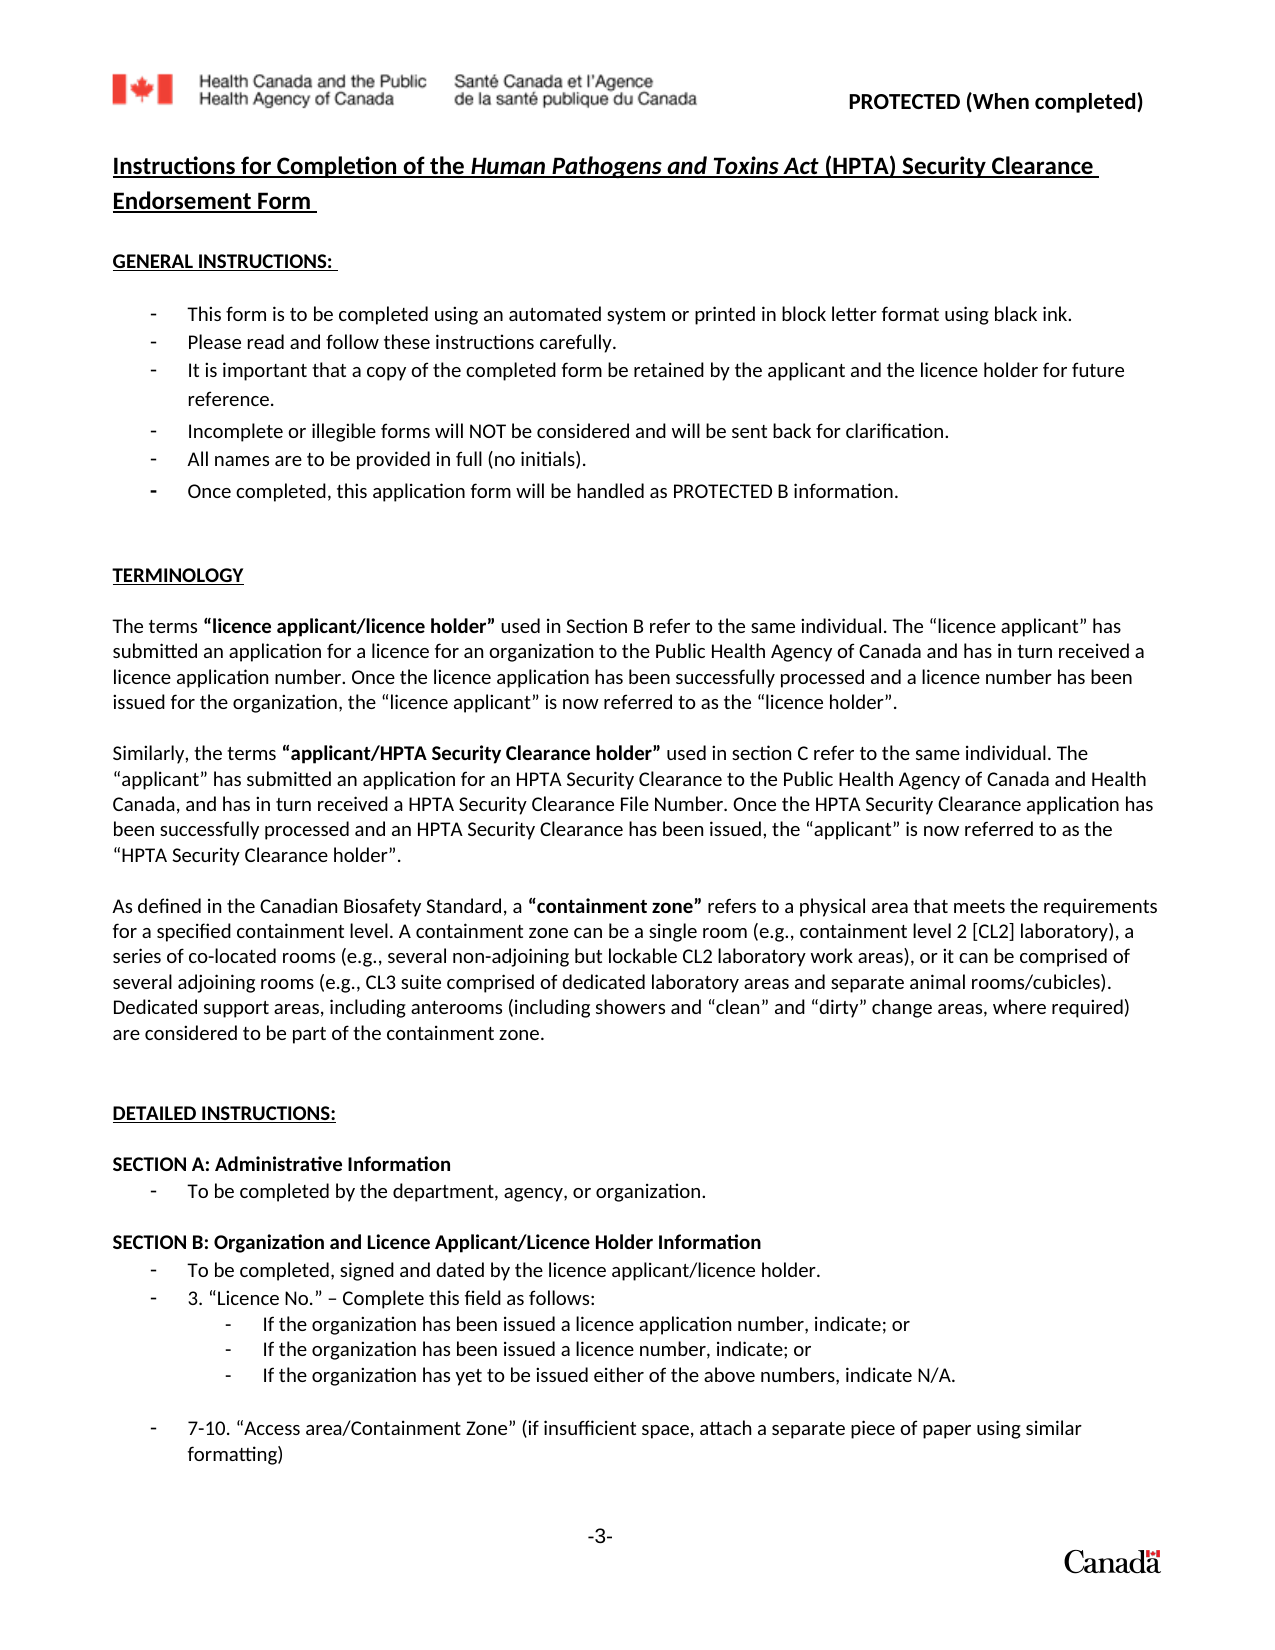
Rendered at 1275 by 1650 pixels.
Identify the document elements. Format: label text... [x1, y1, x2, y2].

text The terms “licence applicant/licence holder” used in Section B refer to the same individual. The “licence applicant” has submitted an application for a licence for an organization to the Public Health Agency of Canada and has in turn received a licence application number. Once the licence application has been successfully processed and a licence number has been issued for the organization, the “licence applicant” is now referred to as the “licence holder”. [112, 613, 1162, 715]
picture [112, 73, 699, 110]
list 3. “Licence No.” – Complete this field as follows: [150, 1283, 1162, 1311]
text DETAILED INSTRUCTIONS: [112, 1100, 1162, 1125]
text GENERAL INSTRUCTIONS: [112, 248, 1162, 273]
picture [1063, 1548, 1163, 1575]
list This form is to be completed using an automated system or printed in block letter format using black ink. [150, 299, 1162, 327]
list To be completed, signed and dated by the licence applicant/licence holder. [150, 1255, 1162, 1283]
list It is important that a copy of the completed form be retained by the applicant and the licence holder for future reference. [150, 355, 1162, 412]
text SECTION A: Administrative Information [112, 1151, 1162, 1176]
text TERMINOLOGY [112, 562, 1162, 588]
text Similarly, the terms “applicant/HPTA Security Clearance holder” used in section C refer to the same individual. The “applicant” has submitted an application for an HPTA Security Clearance to the Public Health Agency of Canada and Health Canada, and has in turn received a HPTA Security Clearance File Number. Once the HPTA Security Clearance application has been successfully processed and an HPTA Security Clearance has been issued, the “applicant” is now referred to as the “HPTA Security Clearance holder”. [112, 740, 1162, 867]
list If the organization has been issued a licence number, indicate; or [225, 1336, 1162, 1362]
text As defined in the Canadian Biosafety Standard, a “containment zone” refers to a physical area that meets the requirements for a specified containment level. A containment zone can be a single room (e.g., containment level 2 [CL2] laboratory), a series of co-located rooms (e.g., several non-adjoining but lockable CL2 laboratory work areas), or it can be comprised of several adjoining rooms (e.g., CL3 suite comprised of dedicated laboratory areas and separate animal rooms/cubicles). Dedicated support areas, including anterooms (including showers and “clean” and “dirty” change areas, where required) are considered to be part of the containment zone. [112, 893, 1162, 1045]
list 7-10. “Access area/Containment Zone” (if insufficient space, attach a separate piece of paper using similar formatting) [150, 1413, 1162, 1466]
list To be completed by the department, agency, or organization. [150, 1176, 1162, 1204]
text SECTION B: Organization and Licence Applicant/Licence Holder Information [112, 1229, 1162, 1255]
list If the organization has yet to be issued either of the above numbers, indicate N/A. [225, 1362, 1162, 1387]
text Instructions for Completion of the Human Pathogens and Toxins Act (HPTA) Security Clearance Endorsement Form [112, 150, 1162, 216]
list Once completed, this application form will be handled as PROTECTED B information. [150, 476, 1162, 504]
list All names are to be provided in full (no initials). [150, 444, 1162, 472]
list Please read and follow these instructions carefully. [150, 327, 1162, 355]
list If the organization has been issued a licence application number, indicate; or [225, 1311, 1162, 1336]
list Incomplete or illegible forms will NOT be considered and will be sent back for clarification. [150, 416, 1162, 444]
